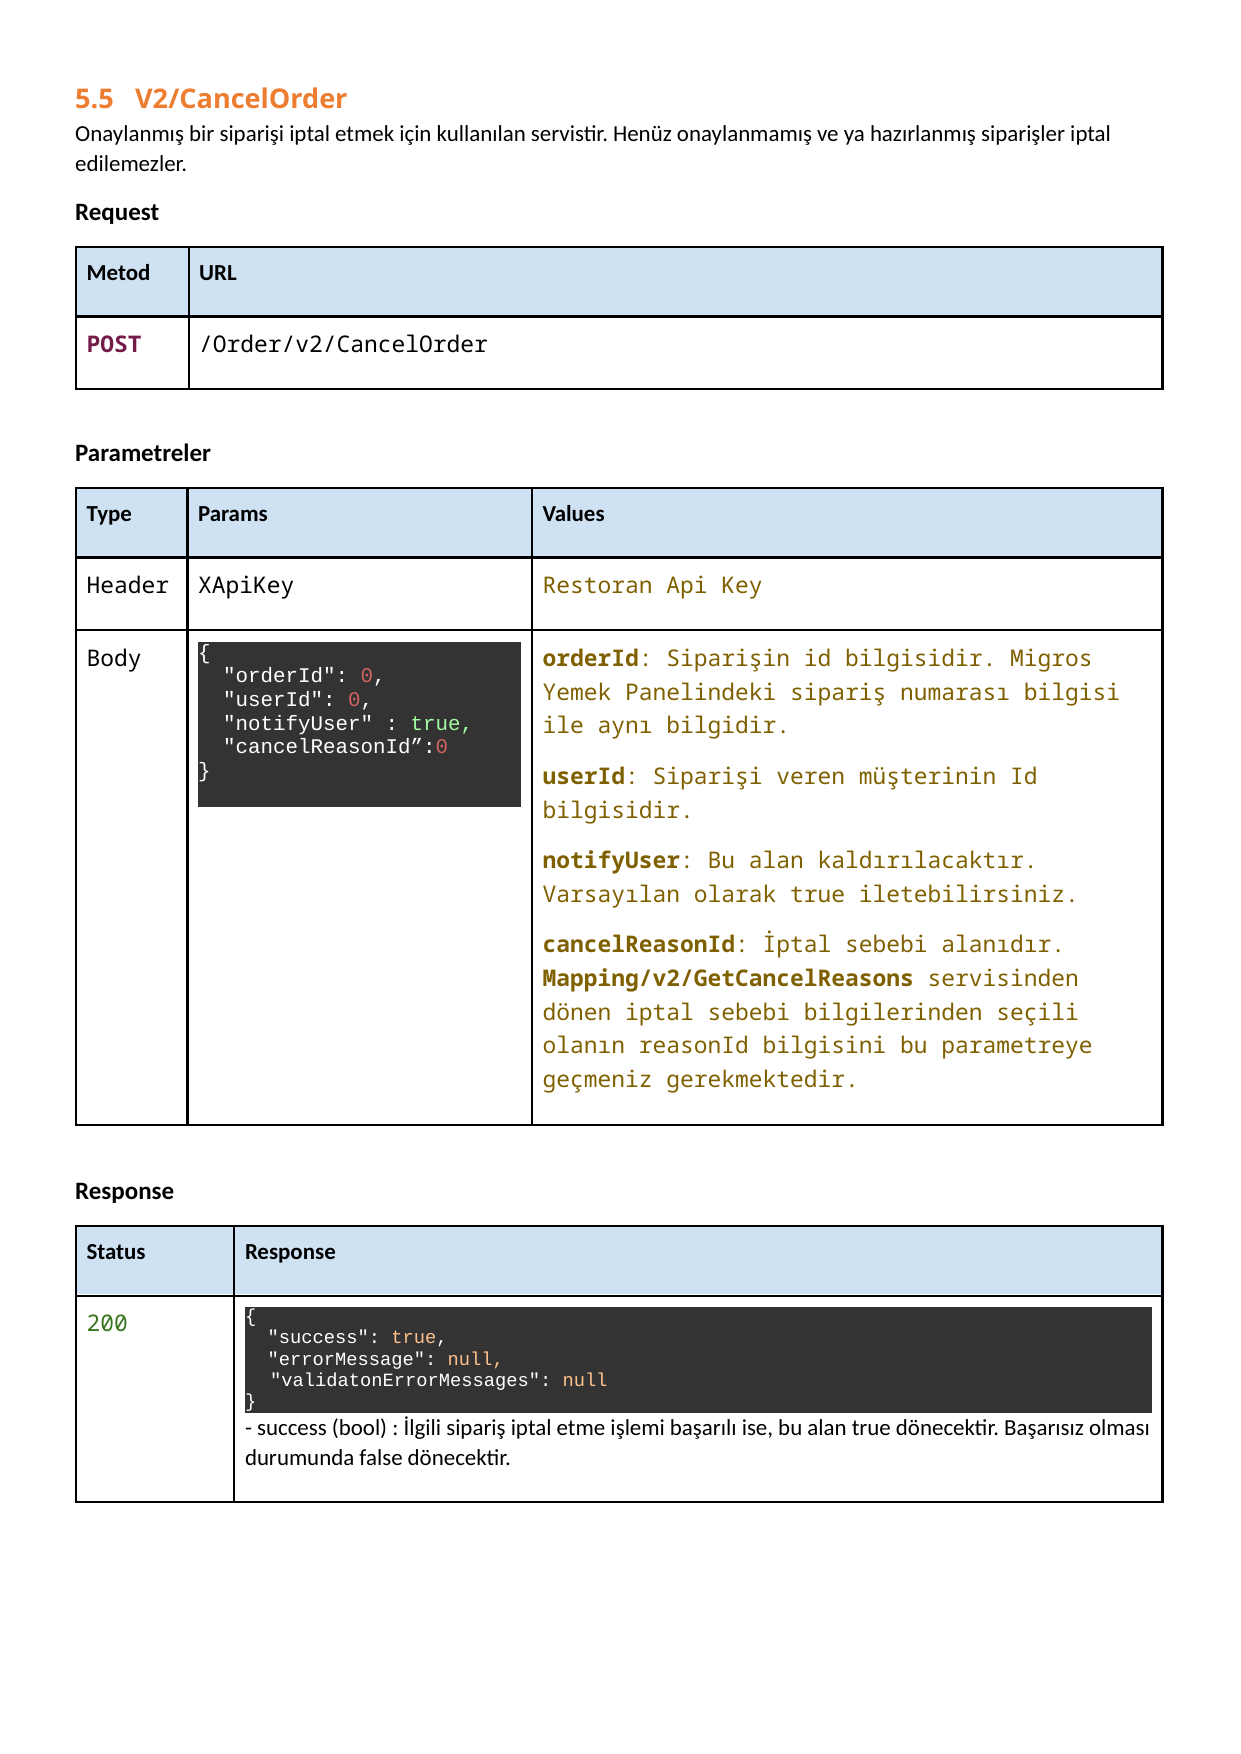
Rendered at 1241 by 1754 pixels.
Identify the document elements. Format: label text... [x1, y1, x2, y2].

table_cell /Order/v2/CancelOrder [190, 318, 1161, 388]
table_cell { "success": true, "errorMessage": null, "validatonErrorMessages": null } - success (bool) : İlgili sipariş iptal etme işlemi başarılı ise, bu alan true dönecektir. Başarısız olması durumunda false dönecektir. [235, 1297, 1161, 1501]
table_header Metod [77, 248, 188, 315]
text Response [75, 1175, 1165, 1206]
table_cell orderId: Siparişin id bilgisidir. Migros Yemek Panelindeki sipariş numarası bilgisi ile aynı bilgidir. userId: Siparişi veren müşterinin Id bilgisidir. notifyUser: Bu alan kaldırılacaktır. Varsayılan olarak true iletebilirsiniz. cancelReasonId: İptal sebebi alanıdır. Mapping/v2/GetCancelReasons servisinden dönen iptal sebebi bilgilerinden seçili olanın reasonId bilgisini bu parametreye geçmeniz gerekmektedir. [533, 631, 1161, 1123]
table_cell 200 [77, 1297, 233, 1501]
table_header URL [190, 248, 1161, 315]
table_cell Header [77, 559, 186, 629]
table_cell Restoran Api Key [533, 559, 1161, 629]
text Request [75, 196, 1165, 227]
text Onaylanmış bir siparişi iptal etmek için kullanılan servistir. Henüz onaylanmamış ve ya hazırlanmış siparişler iptal edilemezler. [75, 119, 1165, 177]
table_header Params [189, 489, 531, 556]
table_cell { "orderId": 0, "userId": 0, "notifyUser" : true, "cancelReasonId”:0 } [189, 631, 531, 1123]
text V2/CancelOrder [75, 79, 1165, 116]
table_header Status [77, 1227, 233, 1294]
table_cell Body [77, 631, 186, 1123]
table_header Response [235, 1227, 1161, 1294]
text Parametreler [75, 437, 1165, 468]
table_header Values [533, 489, 1161, 556]
table_cell POST [77, 318, 188, 388]
table_cell XApiKey [189, 559, 531, 629]
table_header Type [77, 489, 186, 556]
